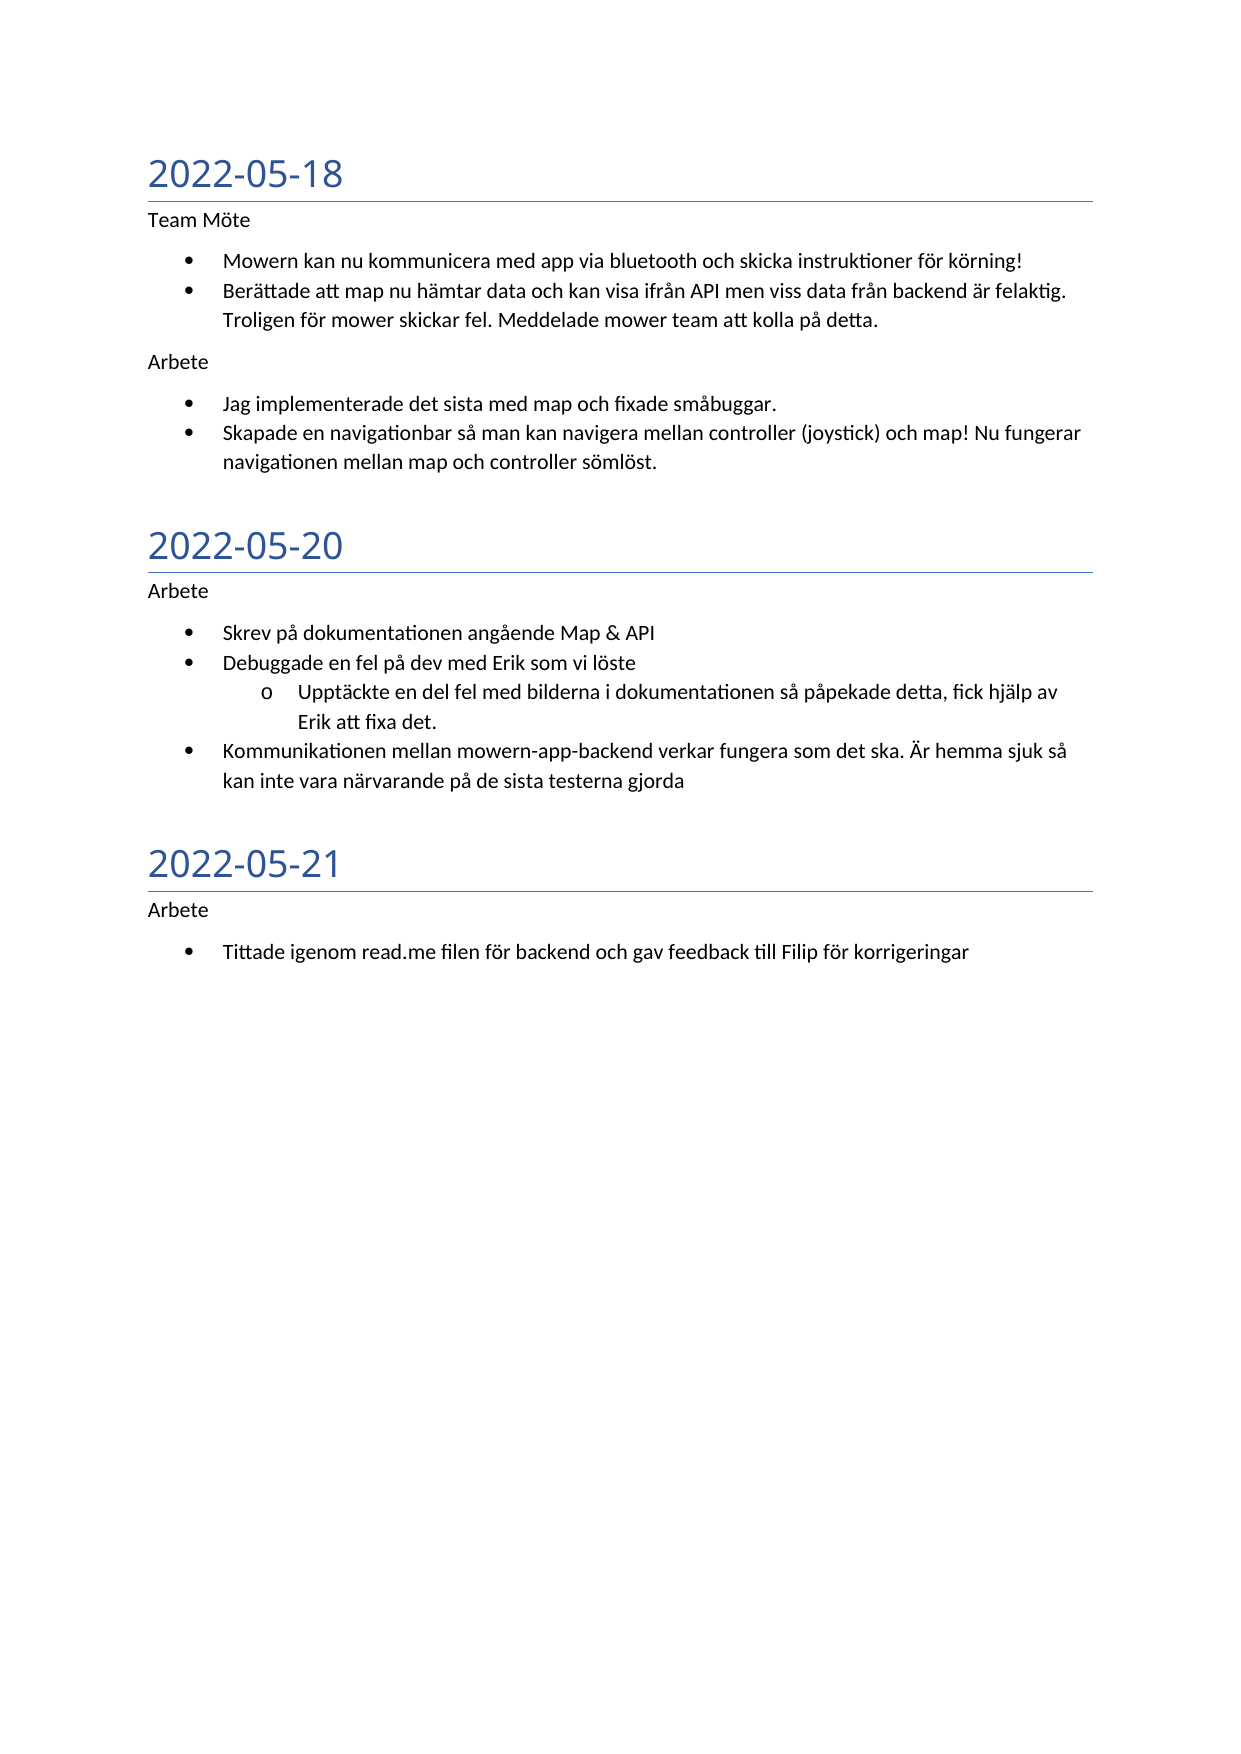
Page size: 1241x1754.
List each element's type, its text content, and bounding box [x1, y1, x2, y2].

list Upptäckte en del fel med bilderna i dokumentationen så påpekade detta, fick hjälp av Erik att fixa det. [260, 678, 1093, 735]
list Debuggade en fel på dev med Erik som vi löste [185, 649, 1093, 675]
text Arbete [148, 348, 1093, 375]
text Arbete [148, 578, 1093, 604]
list Berättade att map nu hämtar data och kan visa ifrån API men viss data från backend är felaktig. Troligen för mower skickar fel. Meddelade mower team att kolla på detta. [185, 277, 1093, 333]
list Skapade en navigationbar så man kan navigera mellan controller (joystick) och map! Nu fungerar navigationen mellan map och controller sömlöst. [185, 419, 1093, 475]
list Skrev på dokumentationen angående Map & API [185, 619, 1093, 646]
list Tittade igenom read.me filen för backend och gav feedback till Filip för korrigeringar [185, 938, 1093, 964]
list Mowern kan nu kommunicera med app via bluetooth och skicka instruktioner för körning! [185, 248, 1093, 274]
subtitle 2022-05-21 [148, 838, 1093, 891]
subtitle 2022-05-18 [148, 148, 1093, 201]
list Kommunikationen mellan mowern-app-backend verkar fungera som det ska. Är hemma sjuk så kan inte vara närvarande på de sista testerna gjorda [185, 738, 1093, 793]
subtitle 2022-05-20 [148, 519, 1093, 572]
text Team Möte [148, 206, 1093, 233]
text Arbete [148, 896, 1093, 923]
list Jag implementerade det sista med map och fixade småbuggar. [185, 390, 1093, 416]
